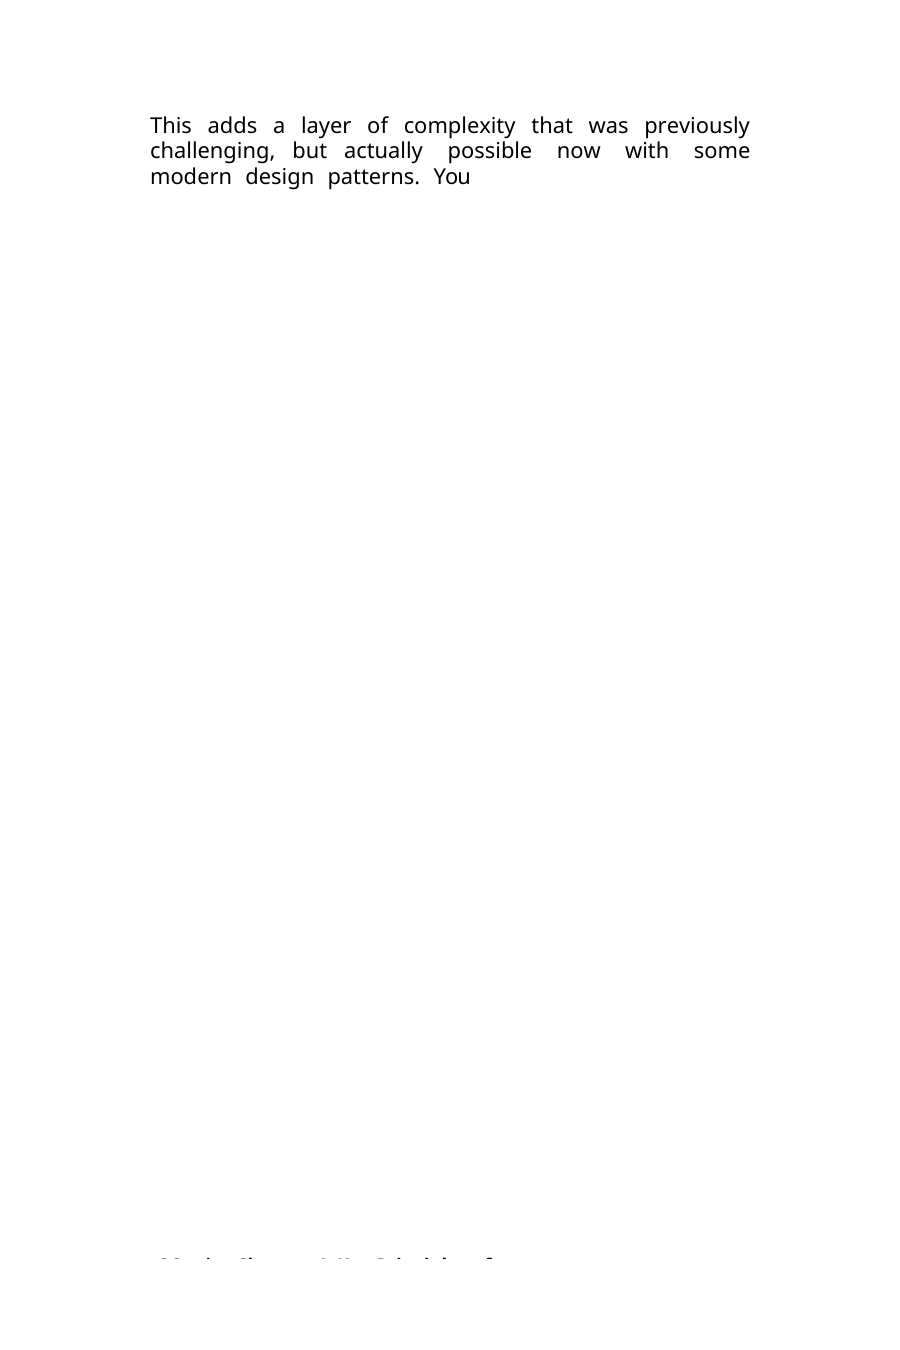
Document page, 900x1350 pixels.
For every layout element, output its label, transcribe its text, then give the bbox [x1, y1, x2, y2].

text This adds a layer of complexity that was previously challenging, but actually possible now with some modern design patterns. You [150, 112, 750, 191]
